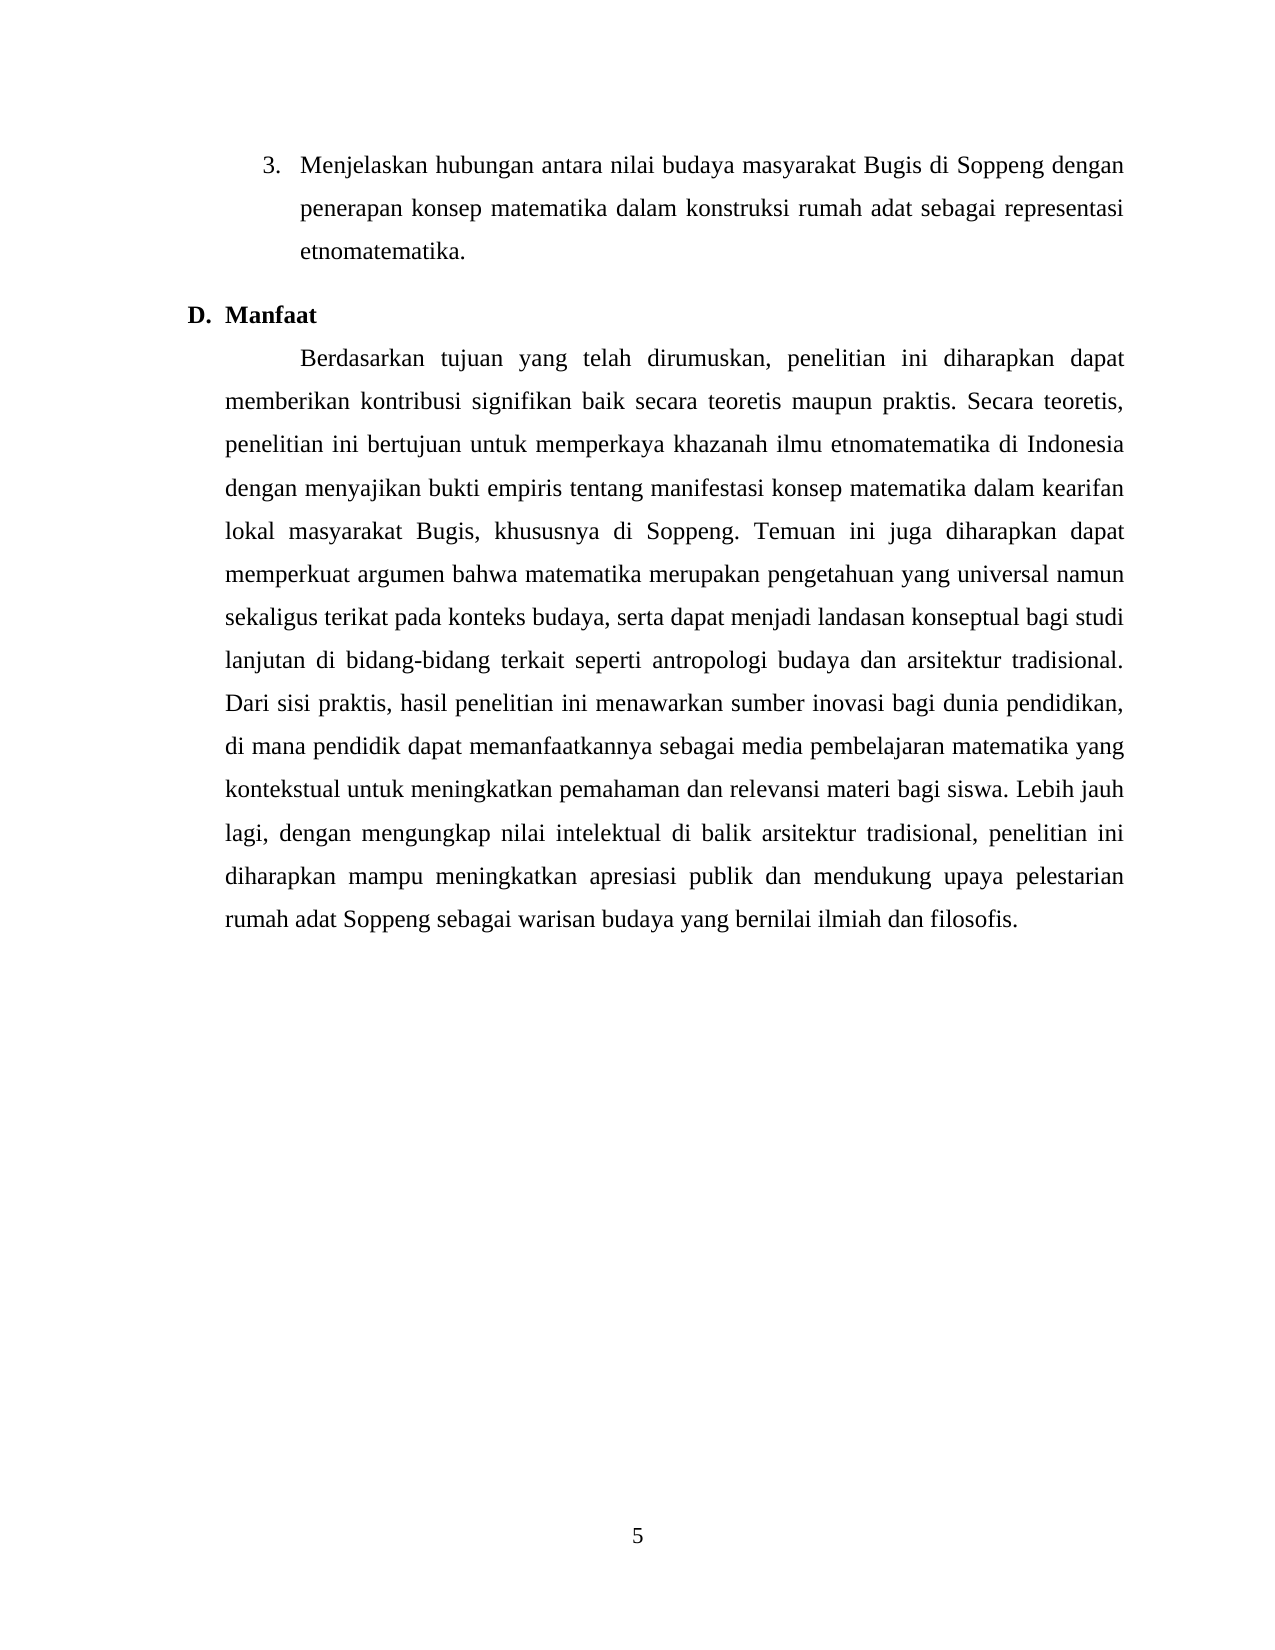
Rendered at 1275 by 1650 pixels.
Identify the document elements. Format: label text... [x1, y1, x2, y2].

text Berdasarkan tujuan yang telah dirumuskan, penelitian ini diharapkan dapat memberikan kontribusi signifikan baik secara teoretis maupun praktis. Secara teoretis, penelitian ini bertujuan untuk memperkaya khazanah ilmu etnomatematika di Indonesia dengan menyajikan bukti empiris tentang manifestasi konsep matematika dalam kearifan lokal masyarakat Bugis, khususnya di Soppeng. Temuan ini juga diharapkan dapat memperkuat argumen bahwa matematika merupakan pengetahuan yang universal namun sekaligus terikat pada konteks budaya, serta dapat menjadi landasan konseptual bagi studi lanjutan di bidang-bidang terkait seperti antropologi budaya dan arsitektur tradisional. Dari sisi praktis, hasil penelitian ini menawarkan sumber inovasi bagi dunia pendidikan, di mana pendidik dapat memanfaatkannya sebagai media pembelajaran matematika yang kontekstual untuk meningkatkan pemahaman dan relevansi materi bagi siswa. Lebih jauh lagi, dengan mengungkap nilai intelektual di balik arsitektur tradisional, penelitian ini diharapkan mampu meningkatkan apresiasi publik dan mendukung upaya pelestarian rumah adat Soppeng sebagai warisan budaya yang bernilai ilmiah dan filosofis. [225, 343, 1125, 933]
subtitle Manfaat [187, 300, 1125, 329]
list Menjelaskan hubungan antara nilai budaya masyarakat Bugis di Soppeng dengan penerapan konsep matematika dalam konstruksi rumah adat sebagai representasi etnomatematika. [262, 150, 1125, 265]
